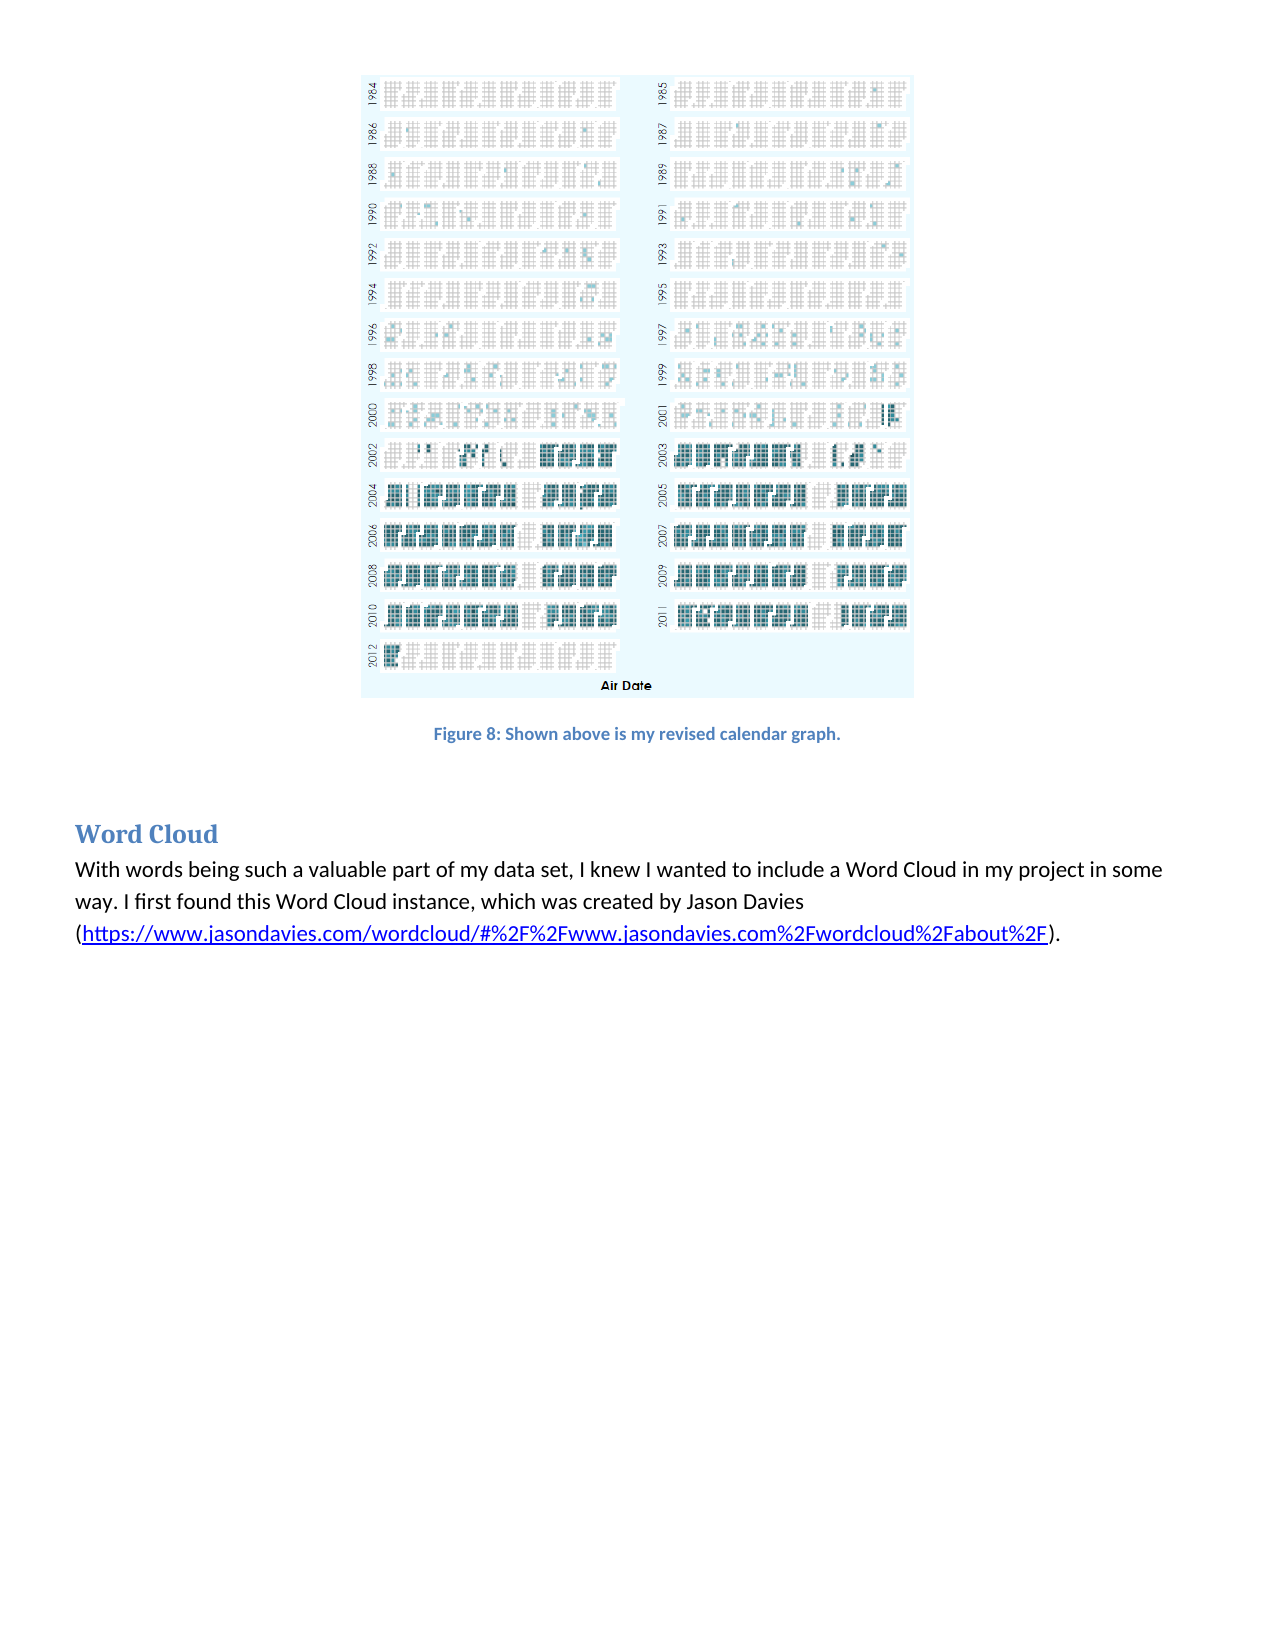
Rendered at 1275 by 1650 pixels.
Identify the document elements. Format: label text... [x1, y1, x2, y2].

text Figure 8: Shown above is my revised calendar graph. [75, 722, 1200, 745]
text With words being such a valuable part of my data set, I knew I wanted to include a Word Cloud in my project in some way. I first found this Word Cloud instance, which was created by Jason Davies (https://www.jasondavies.com/wordcloud/#%2F%2Fwww.jasondavies.com%2Fwordcloud%2Fabout%2F). [75, 855, 1200, 947]
subtitle Word Cloud [75, 819, 1200, 850]
picture [361, 75, 914, 698]
